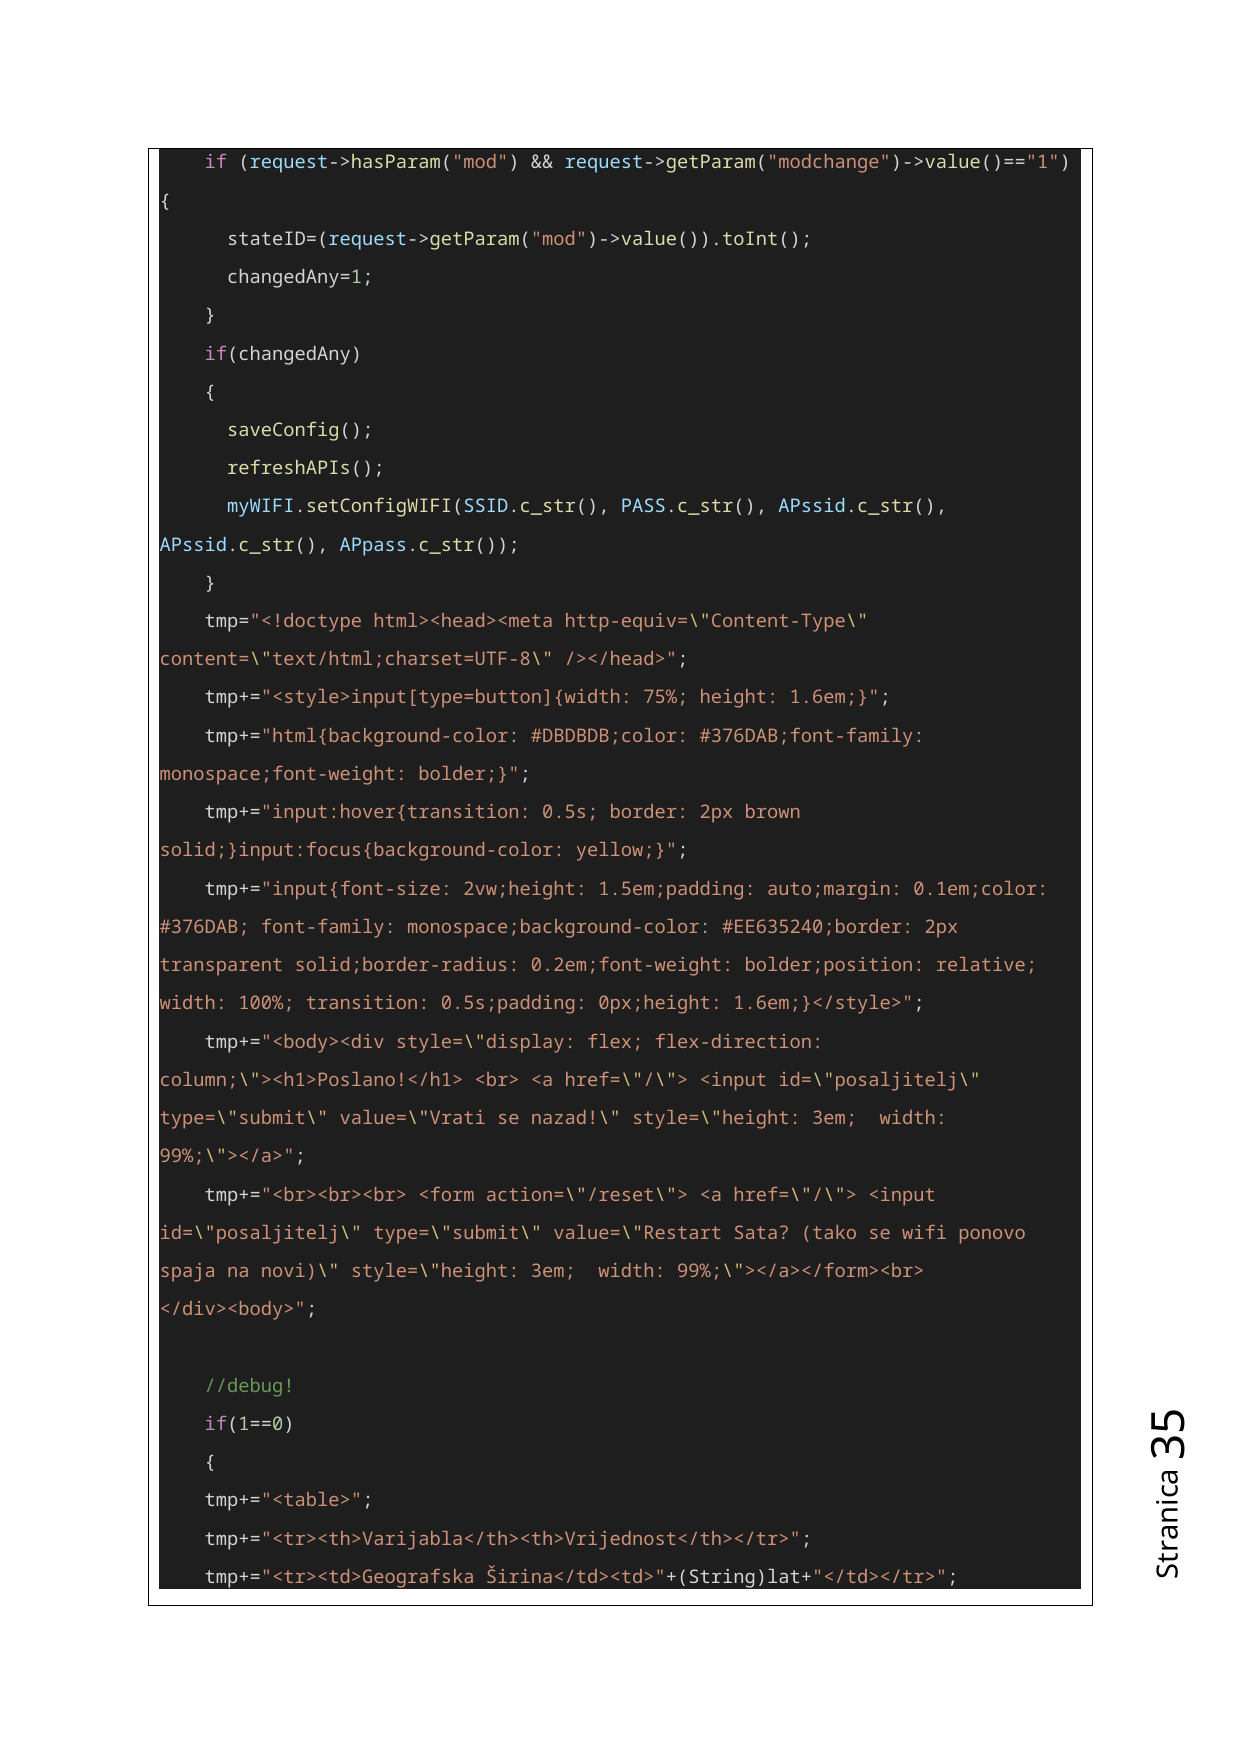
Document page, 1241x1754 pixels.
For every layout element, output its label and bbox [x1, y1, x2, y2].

table_cell [149, 149, 1092, 1605]
